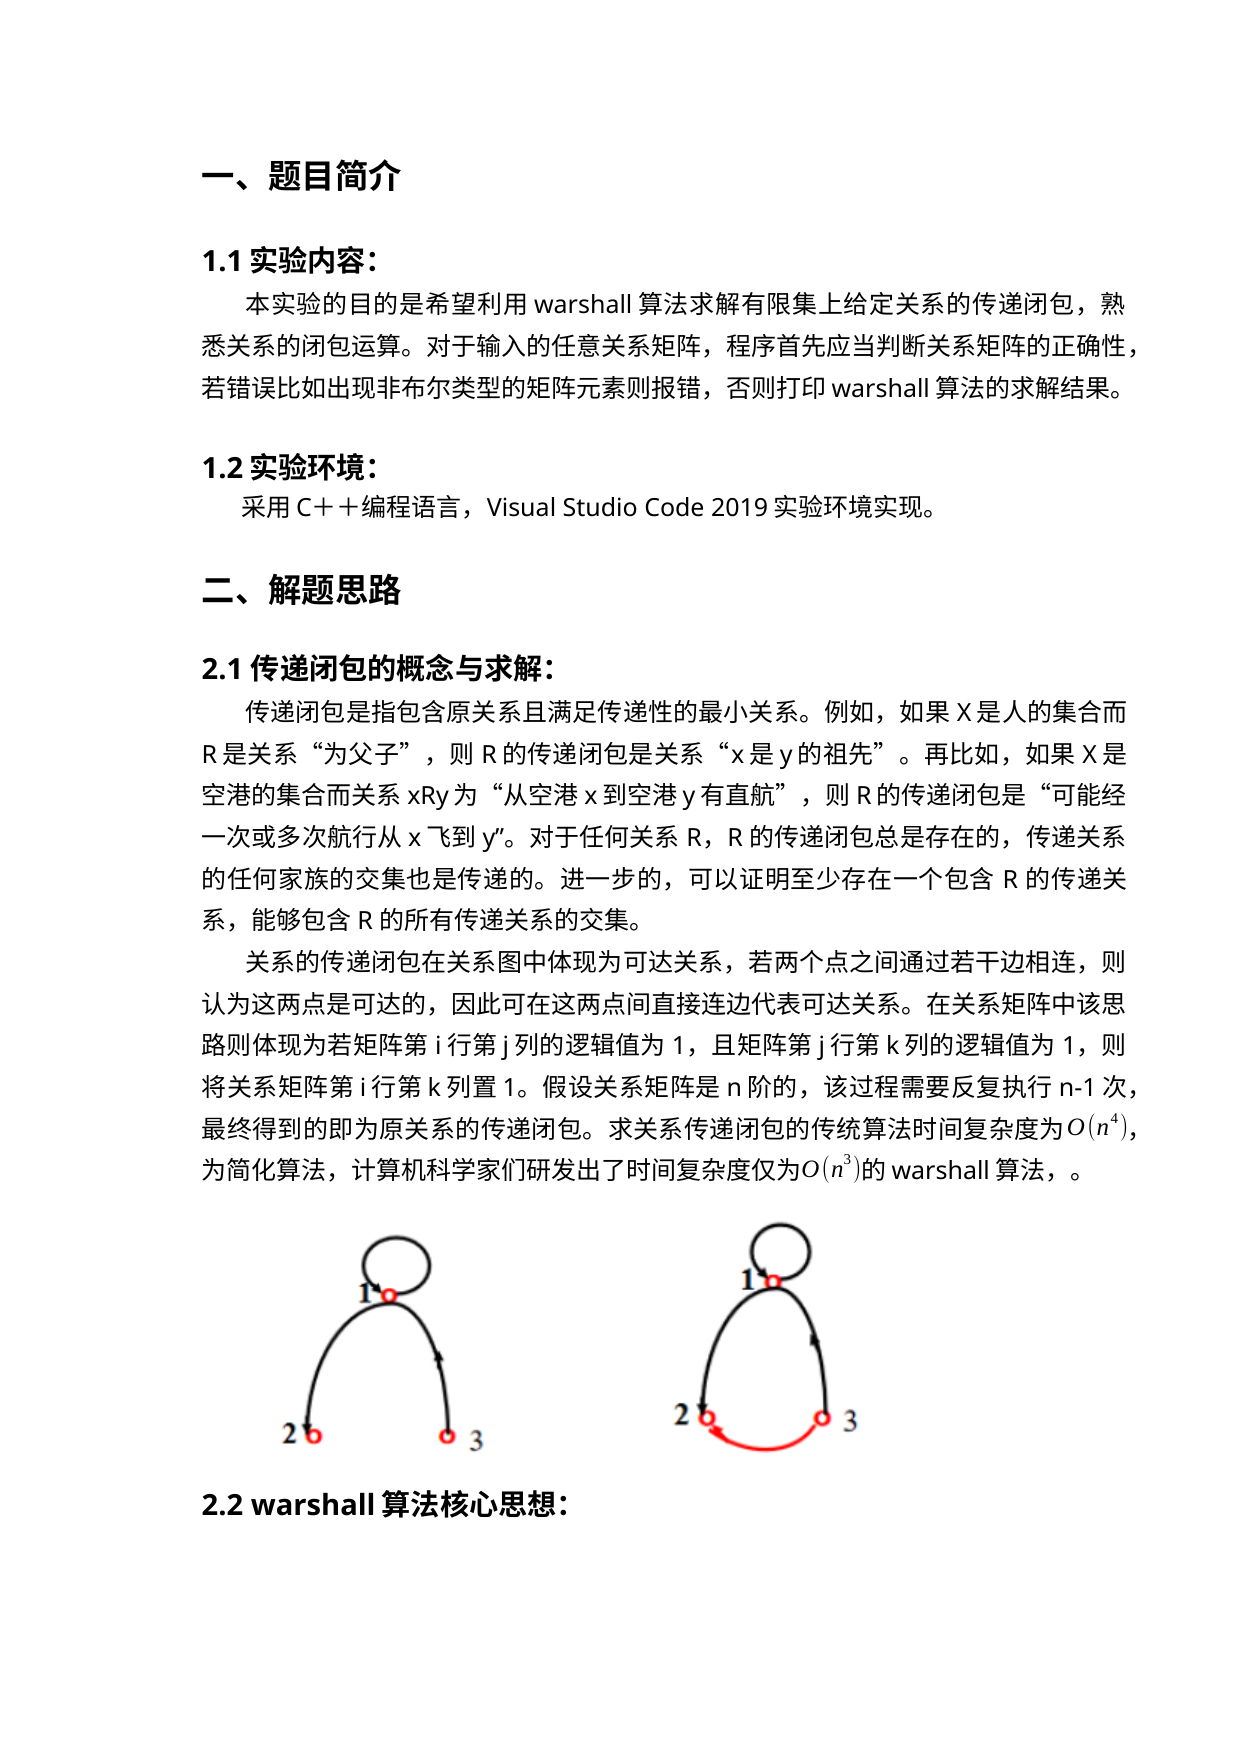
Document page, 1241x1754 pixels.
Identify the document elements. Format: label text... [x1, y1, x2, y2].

text 1.2实验环境： [201, 445, 1128, 487]
text 关系的传递闭包在关系图中体现为可达关系，若两个点之间通过若干边相连，则认为这两点是可达的，因此可在这两点间直接连边代表可达关系。在关系矩阵中该思路则体现为若矩阵第i行第j列的逻辑值为1，且矩阵第j行第k列的逻辑值为1，则将关系矩阵第i行第k列置1。假设关系矩阵是n阶的，该过程需要反复执行n-1次，最终得到的即为原关系的传递闭包。求关系传递闭包的传统算法时间复杂度为，为简化算法，计算机科学家们研发出了时间复杂度仅为的warshall算法，。 [201, 938, 1128, 1188]
list 解题思路 [201, 563, 1128, 612]
list 2.2 warshall算法核心思想： [201, 1481, 1128, 1523]
picture [269, 1188, 874, 1481]
text 采用C＋＋编程语言，Visual Studio Code 2019实验环境实现。 [201, 487, 1128, 524]
text 1.1实验内容： [201, 238, 1128, 280]
text 传递闭包是指包含原关系且满足传递性的最小关系。例如，如果X是人的集合而R是关系“为父子”，则R的传递闭包是关系“x是y的祖先”。再比如，如果X是空港的集合而关系xRy为“从空港x到空港y有直航”，则R的传递闭包是“可能经一次或多次航行从x飞到 y”。对于任何关系 R，R 的传递闭包总是存在的，传递关系的任何家族的交集也是传递的。进一步的，可以证明至少存在一个包含 R 的传递关系，能够包含 R 的所有传递关系的交集。 [201, 688, 1128, 938]
list 题目简介 [201, 150, 1128, 198]
list 2.1 传递闭包的概念与求解： [201, 646, 1128, 688]
text 本实验的目的是希望利用warshall算法求解有限集上给定关系的传递闭包，熟悉关系的闭包运算。对于输入的任意关系矩阵，程序首先应当判断关系矩阵的正确性，若错误比如出现非布尔类型的矩阵元素则报错，否则打印warshall算法的求解结果。 [201, 280, 1128, 405]
